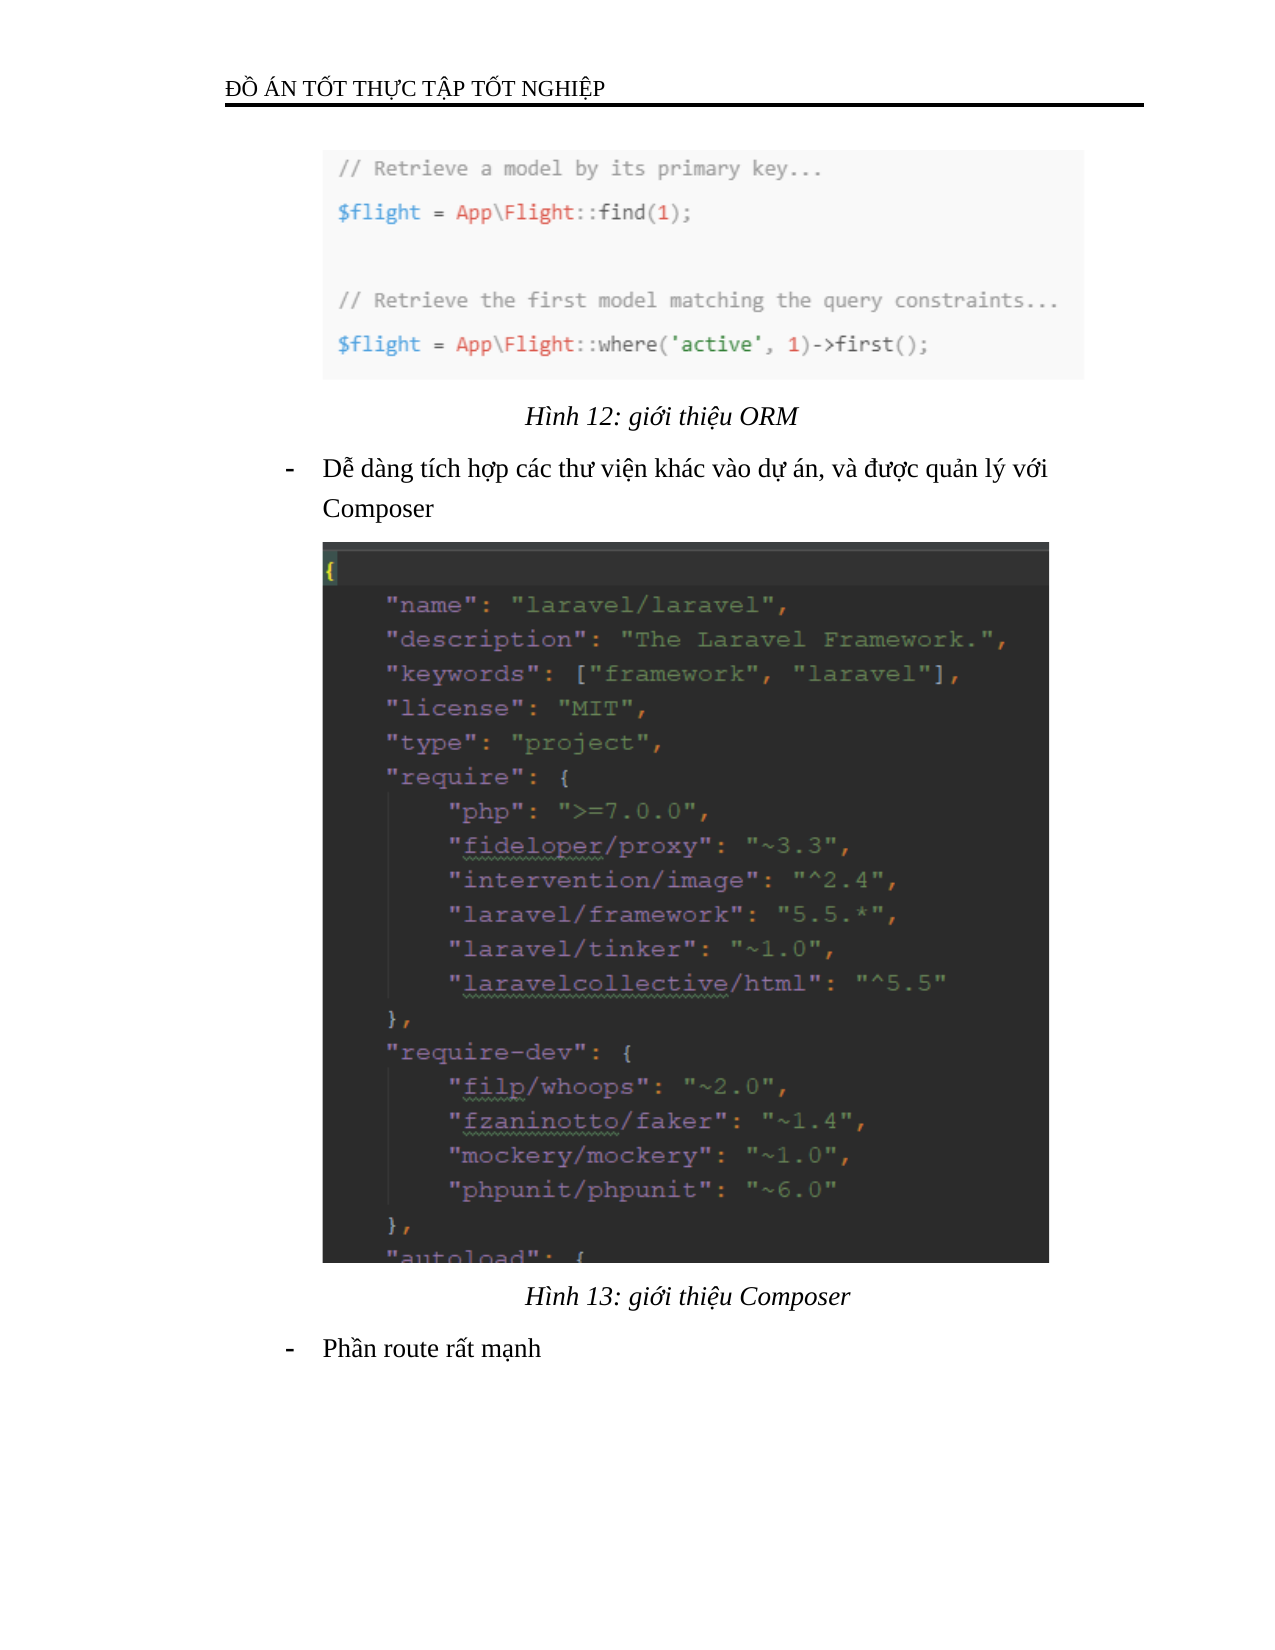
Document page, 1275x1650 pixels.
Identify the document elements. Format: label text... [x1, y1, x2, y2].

picture [322, 542, 1050, 1263]
list Hình 13: giới thiệu Composer [472, 1280, 1125, 1311]
picture [322, 150, 1089, 383]
list Phần route rất mạnh [285, 1330, 1125, 1363]
list Hình 12: giới thiệu ORM [472, 400, 1125, 431]
list Dễ dàng tích hợp các thư viện khác vào dự án, và được quản lý với Composer [285, 450, 1125, 524]
